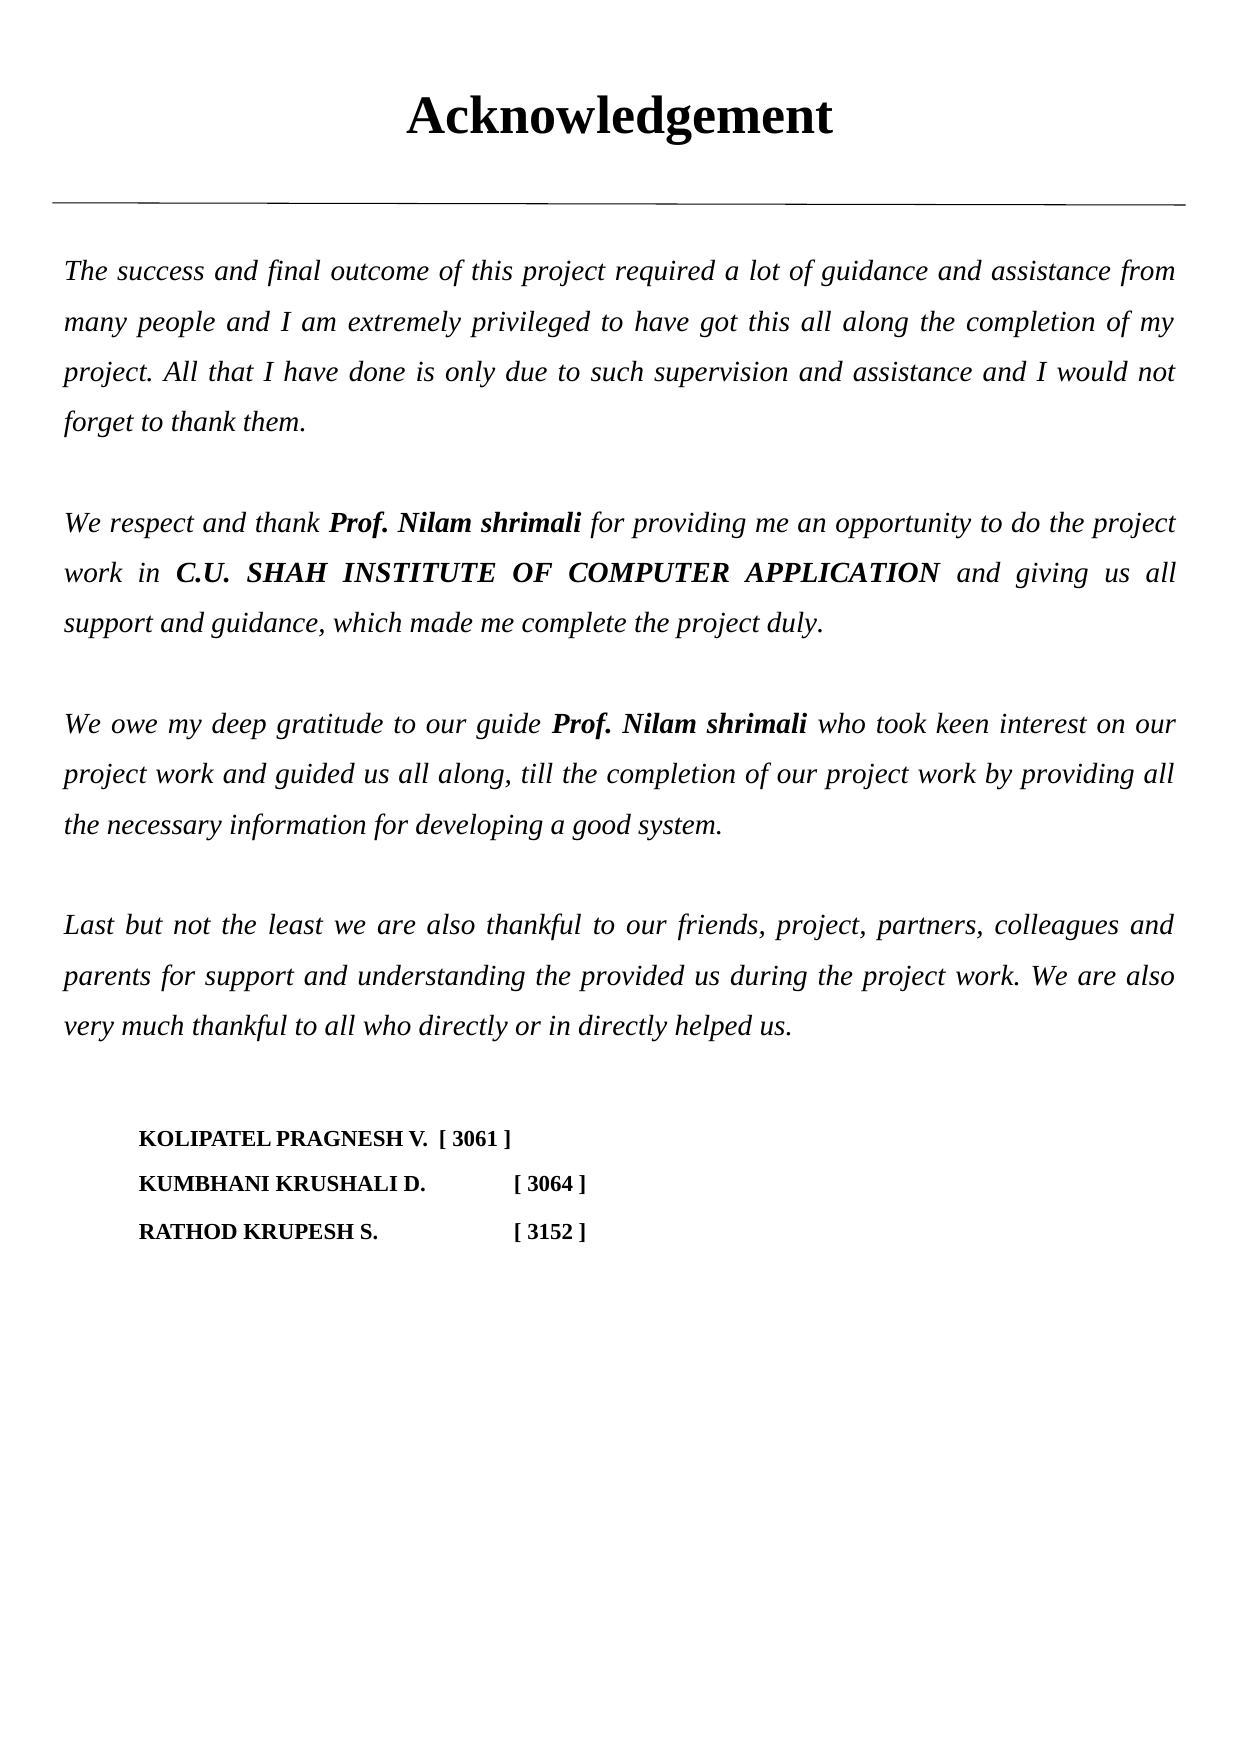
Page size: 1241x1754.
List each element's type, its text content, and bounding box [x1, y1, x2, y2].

text KUMBHANI KRUSHALI D. [ 3064 ] [64, 1170, 1176, 1197]
list The success and final outcome of this project required a lot of guidance and assistance from many people and I am extremely privileged to have got this all along the completion of my project. All that I have done is only due to such supervision and assistance and I would not forget to thank them. [64, 253, 1176, 438]
list RATHOD KRUPESH S. [ 3152 ] [64, 1218, 1176, 1244]
list We owe my deep gratitude to our guide Prof. Nilam shrimali who took keen interest on our project work and guided us all along, till the completion of our project work by providing all the necessary information for developing a good system. [64, 706, 1176, 840]
text KOLIPATEL PRAGNESH V. [ 3061 ] [64, 1125, 1176, 1152]
list Acknowledgement [64, 83, 1176, 145]
list We respect and thank Prof. Nilam shrimali for providing me an opportunity to do the project work in C.U. SHAH INSTITUTE OF COMPUTER APPLICATION and giving us all support and guidance, which made me complete the project duly. [64, 505, 1176, 639]
list Last but not the least we are also thankful to our friends, project, partners, colleagues and parents for support and understanding the provided us during the project work. We are also very much thankful to all who directly or in directly helped us. [64, 907, 1176, 1042]
